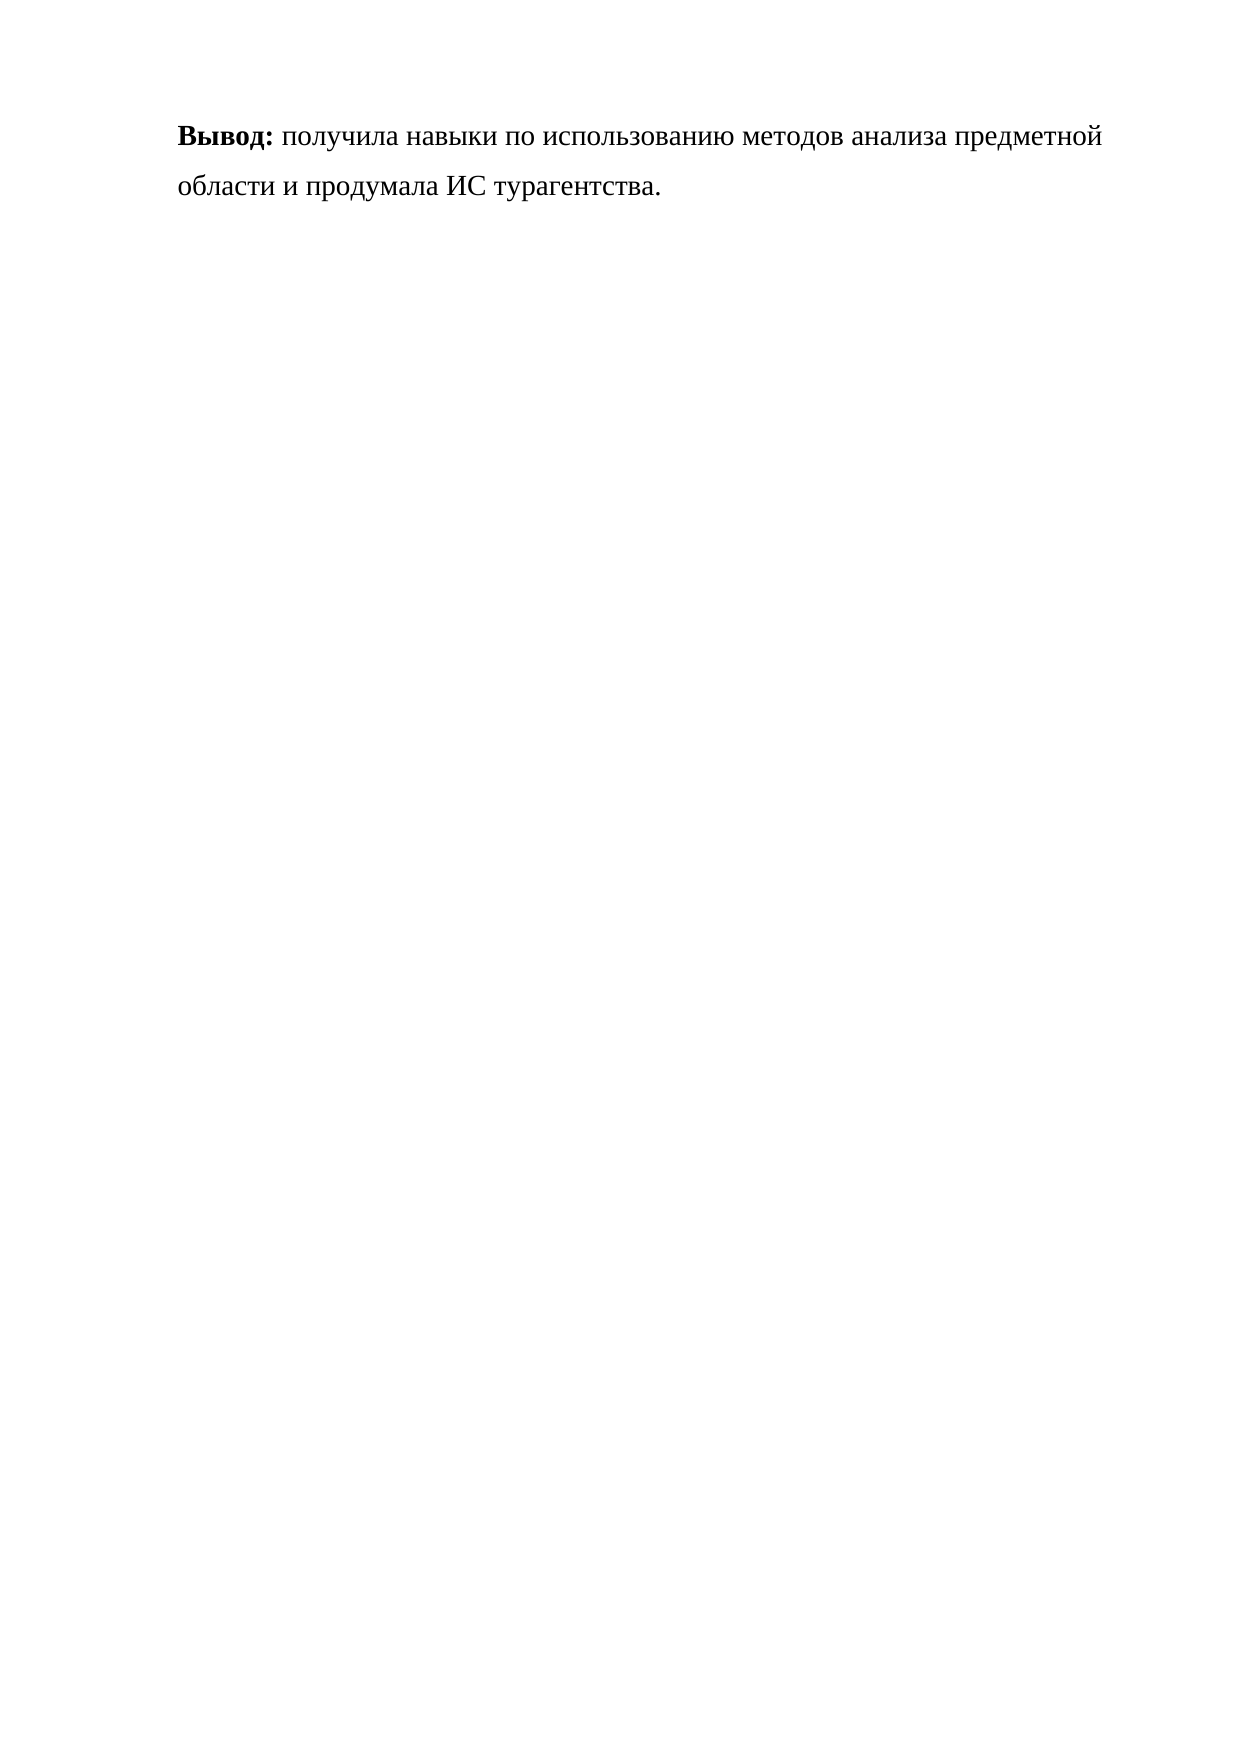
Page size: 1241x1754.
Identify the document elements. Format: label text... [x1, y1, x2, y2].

text Вывод: получила навыки по использованию методов анализа предметной области и продумала ИС турагентства. [177, 118, 1152, 202]
